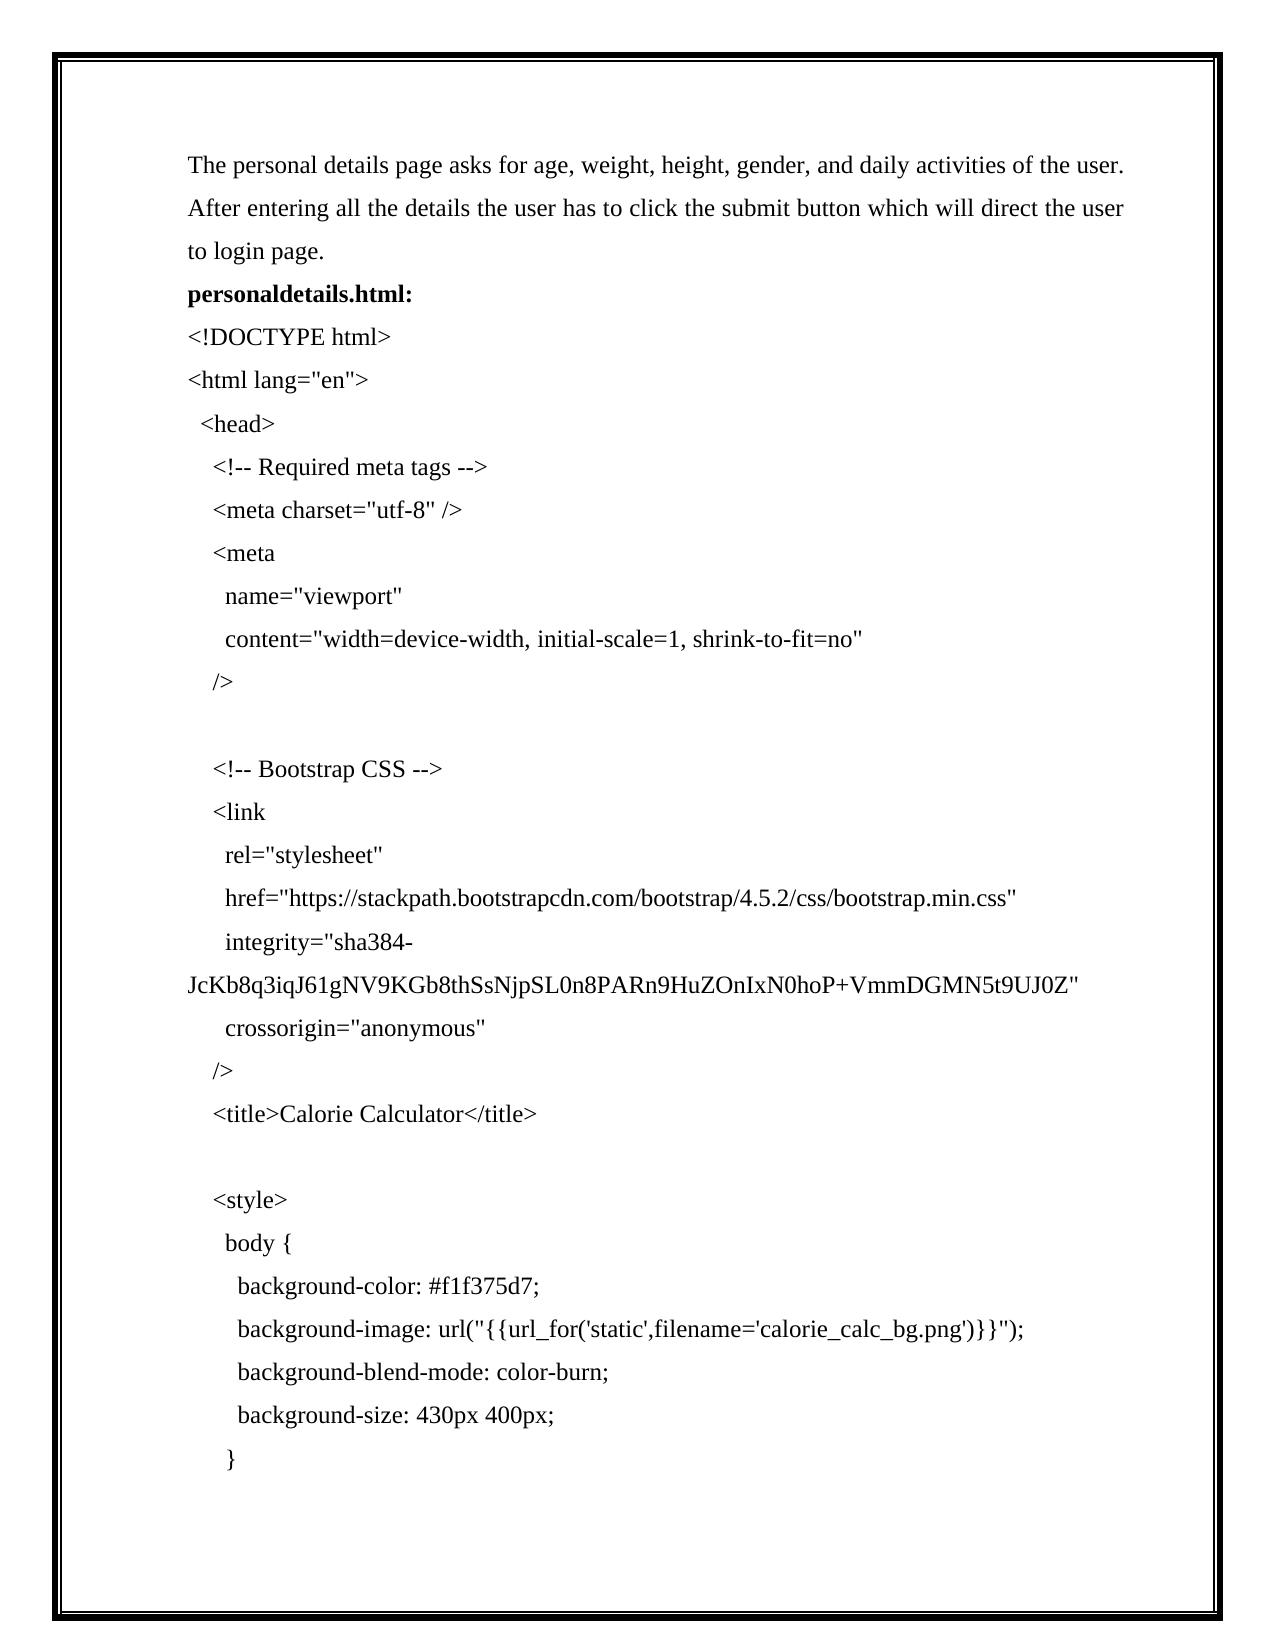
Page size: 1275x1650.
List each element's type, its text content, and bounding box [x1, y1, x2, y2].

text <html lang="en"> [187, 365, 1198, 394]
text <!-- Required meta tags --> [212, 452, 1198, 480]
text href="https://stackpath.bootstrapcdn.com/bootstrap/4.5.2/css/bootstrap.min.css" integrity="sha384- [225, 883, 1024, 955]
text <meta name="viewport" [212, 538, 405, 610]
text background-size: 430px 400px; [237, 1401, 1198, 1429]
text The personal details page asks for age, weight, height, gender, and daily activities of the user. After entering all the details the user has to click the submit button which will direct the user to login page. [187, 150, 1126, 265]
text JcKb8q3iqJ61gNV9KGb8thSsNjpSL0n8PARn9HuZOnIxN0hoP+VmmDGMN5t9UJ0Z" crossorigin="anonymous" [187, 970, 1198, 1042]
text <title>Calorie Calculator</title> [212, 1099, 1198, 1127]
text /> [212, 1056, 1198, 1085]
subtitle personaldetails.html: [187, 279, 1198, 308]
text <meta charset="utf-8" /> [212, 495, 1198, 524]
text content="width=device-width, initial-scale=1, shrink-to-fit=no" [225, 624, 1198, 653]
text <!DOCTYPE html> [187, 322, 1198, 351]
text } [225, 1444, 1198, 1472]
text <link rel="stylesheet" [212, 797, 385, 869]
text <head> [200, 409, 1198, 437]
text /> [212, 667, 1198, 696]
text <!-- Bootstrap CSS --> [212, 754, 1198, 782]
text background-image: url("{{url_for('static',filename='calorie_calc_bg.png')}}"); background-blend-mode: color-burn; [237, 1314, 1025, 1386]
text background-color: #f1f375d7; [237, 1271, 1198, 1300]
text <style> body { [212, 1185, 294, 1257]
